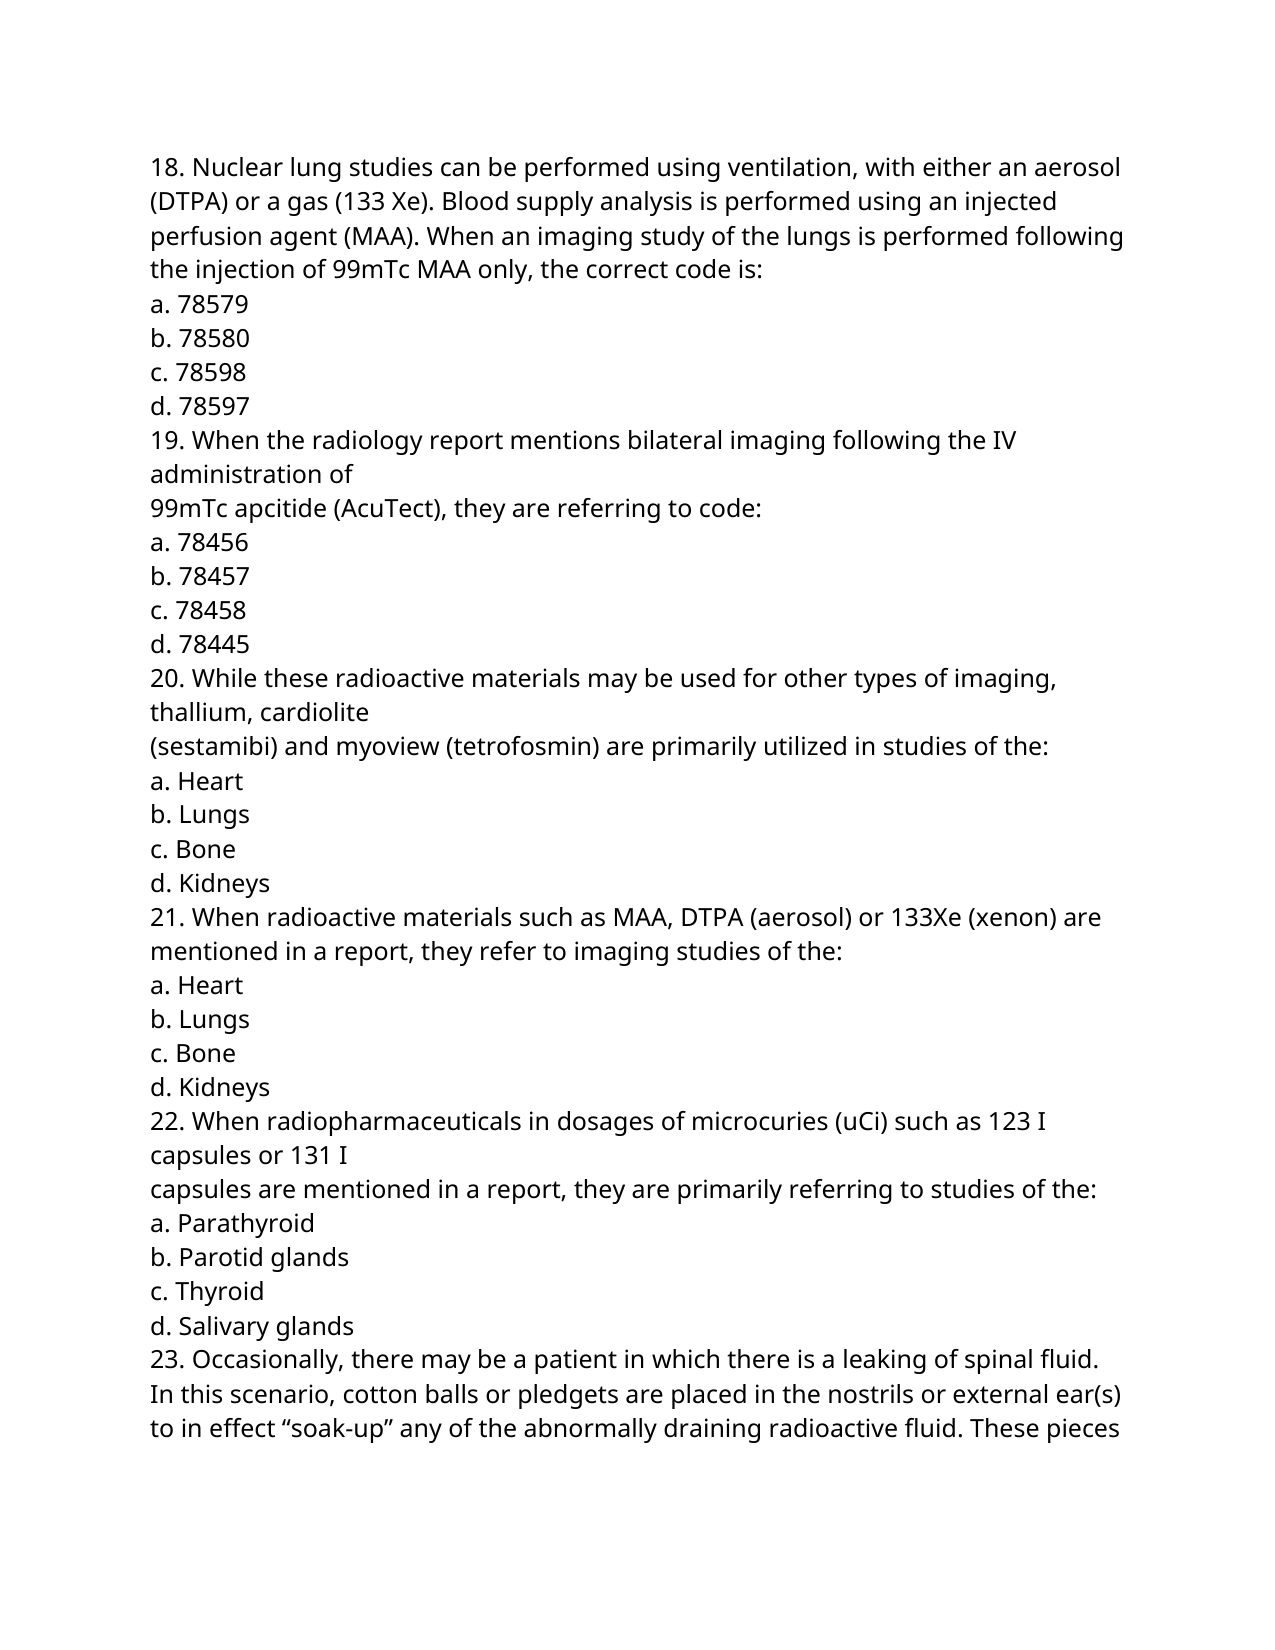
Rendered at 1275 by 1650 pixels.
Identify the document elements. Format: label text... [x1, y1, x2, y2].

text a. 78456 [150, 525, 1125, 559]
text c. Thyroid [150, 1274, 1125, 1308]
text c. 78598 [150, 354, 1125, 388]
text d. 78597 [150, 388, 1125, 422]
text (sestamibi) and myoview (tetrofosmin) are primarily utilized in studies of the: [150, 729, 1125, 763]
text a. Heart [150, 763, 1125, 797]
text a. 78579 [150, 286, 1125, 320]
text b. Lungs [150, 1002, 1125, 1036]
text d. 78445 [150, 627, 1125, 661]
text b. 78580 [150, 320, 1125, 354]
text 19. When the radiology report mentions bilateral imaging following the IV administration of [150, 422, 1125, 491]
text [150, 1342, 1125, 1444]
text b. 78457 [150, 559, 1125, 593]
text d. Kidneys [150, 1070, 1125, 1104]
text a. Heart [150, 967, 1125, 1002]
text 99mTc apcitide (AcuTect), they are referring to code: [150, 491, 1125, 525]
text 18. Nuclear lung studies can be performed using ventilation, with either an aerosol (DTPA) or a gas (133 Xe). Blood supply analysis is performed using an injected perfusion agent (MAA). When an imaging study of the lungs is performed following the injection of 99mTc MAA only, the correct code is: [150, 150, 1125, 286]
text 22. When radiopharmaceuticals in dosages of microcuries (uCi) such as 123 I capsules or 131 I [150, 1104, 1125, 1172]
text d. Kidneys [150, 865, 1125, 899]
text c. Bone [150, 1036, 1125, 1070]
text c. 78458 [150, 593, 1125, 627]
text b. Lungs [150, 797, 1125, 831]
text b. Parotid glands [150, 1240, 1125, 1274]
text 20. While these radioactive materials may be used for other types of imaging, thallium, cardiolite [150, 661, 1125, 729]
text c. Bone [150, 831, 1125, 865]
text 21. When radioactive materials such as MAA, DTPA (aerosol) or 133Xe (xenon) are mentioned in a report, they refer to imaging studies of the: [150, 899, 1125, 967]
text capsules are mentioned in a report, they are primarily referring to studies of the: [150, 1172, 1125, 1206]
text a. Parathyroid [150, 1206, 1125, 1240]
text d. Salivary glands [150, 1308, 1125, 1342]
